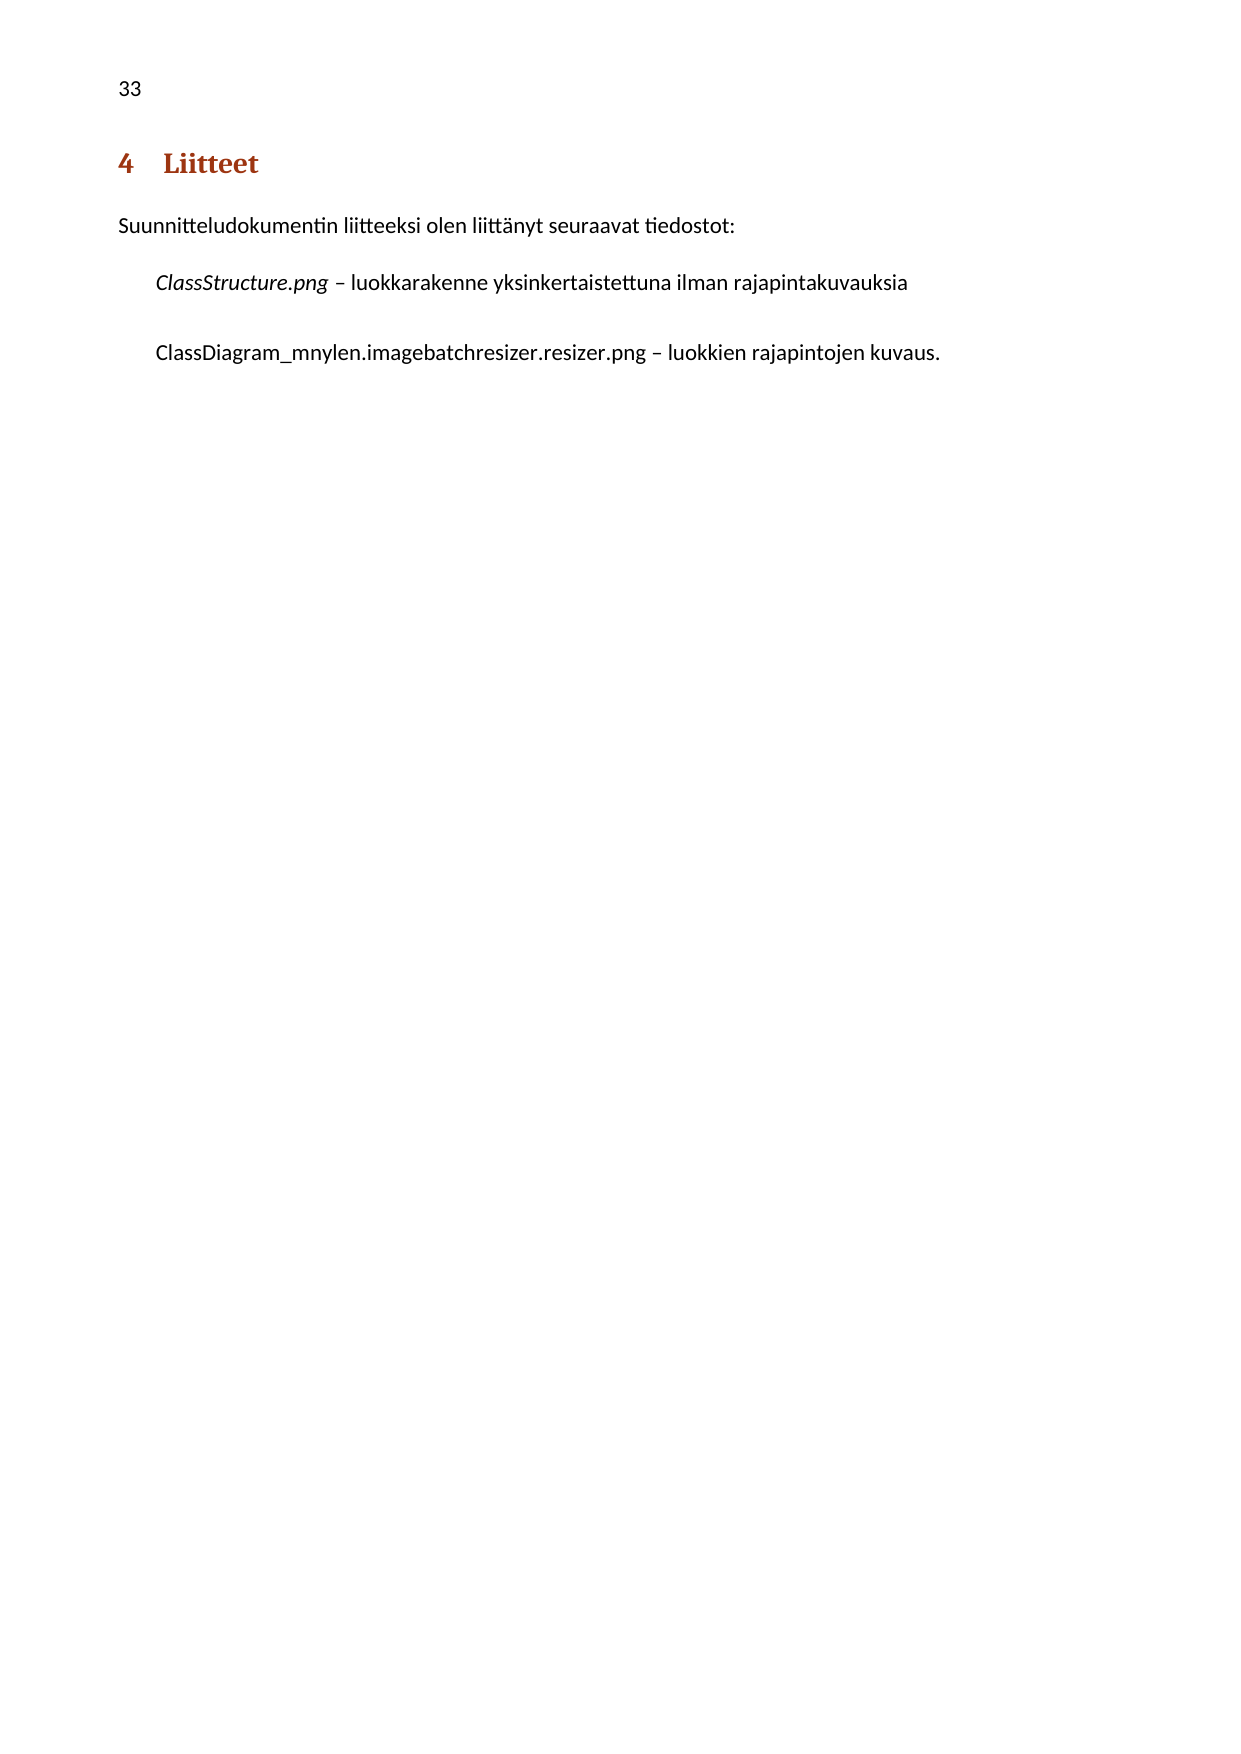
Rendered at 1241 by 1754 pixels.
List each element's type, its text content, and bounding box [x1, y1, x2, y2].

subtitle Liitteet [118, 148, 1122, 181]
list ClassStructure.png – luokkarakenne yksinkertaistettuna ilman rajapintakuvauksia [156, 268, 1122, 296]
text Suunnitteludokumentin liitteeksi olen liittänyt seuraavat tiedostot: [118, 211, 1122, 239]
list ClassDiagram_mnylen.imagebatchresizer.resizer.png – luokkien rajapintojen kuvaus. [156, 338, 1122, 366]
